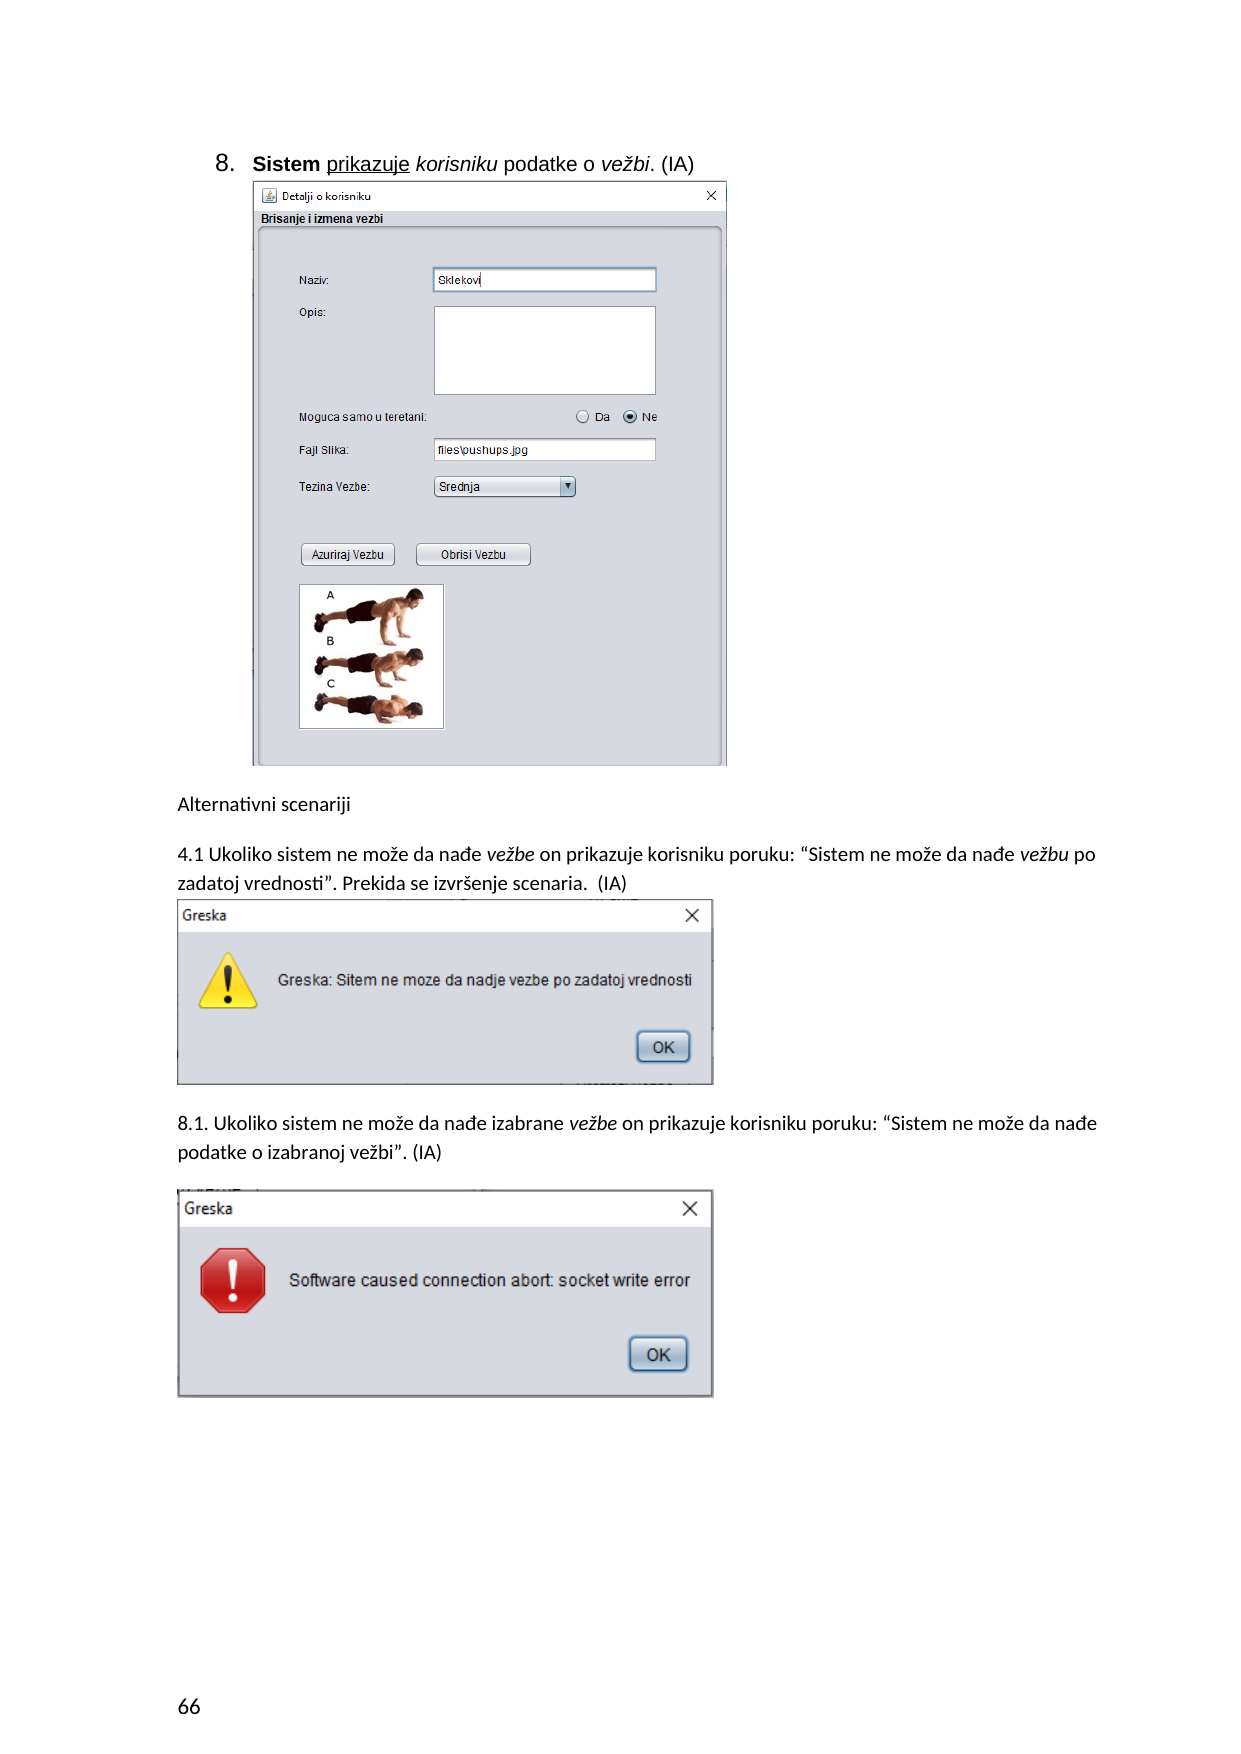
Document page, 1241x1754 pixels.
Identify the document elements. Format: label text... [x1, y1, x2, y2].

picture [252, 180, 727, 766]
text Alternativni scenariji [177, 791, 1122, 816]
picture [177, 899, 714, 1085]
picture [177, 1189, 714, 1398]
text 8.1. Ukoliko sistem ne može da nađe izabrane vežbe on prikazuje korisniku poruku: “Sistem ne može da nađe podatke o izabranoj vežbi”. (IA) [177, 1110, 1122, 1165]
